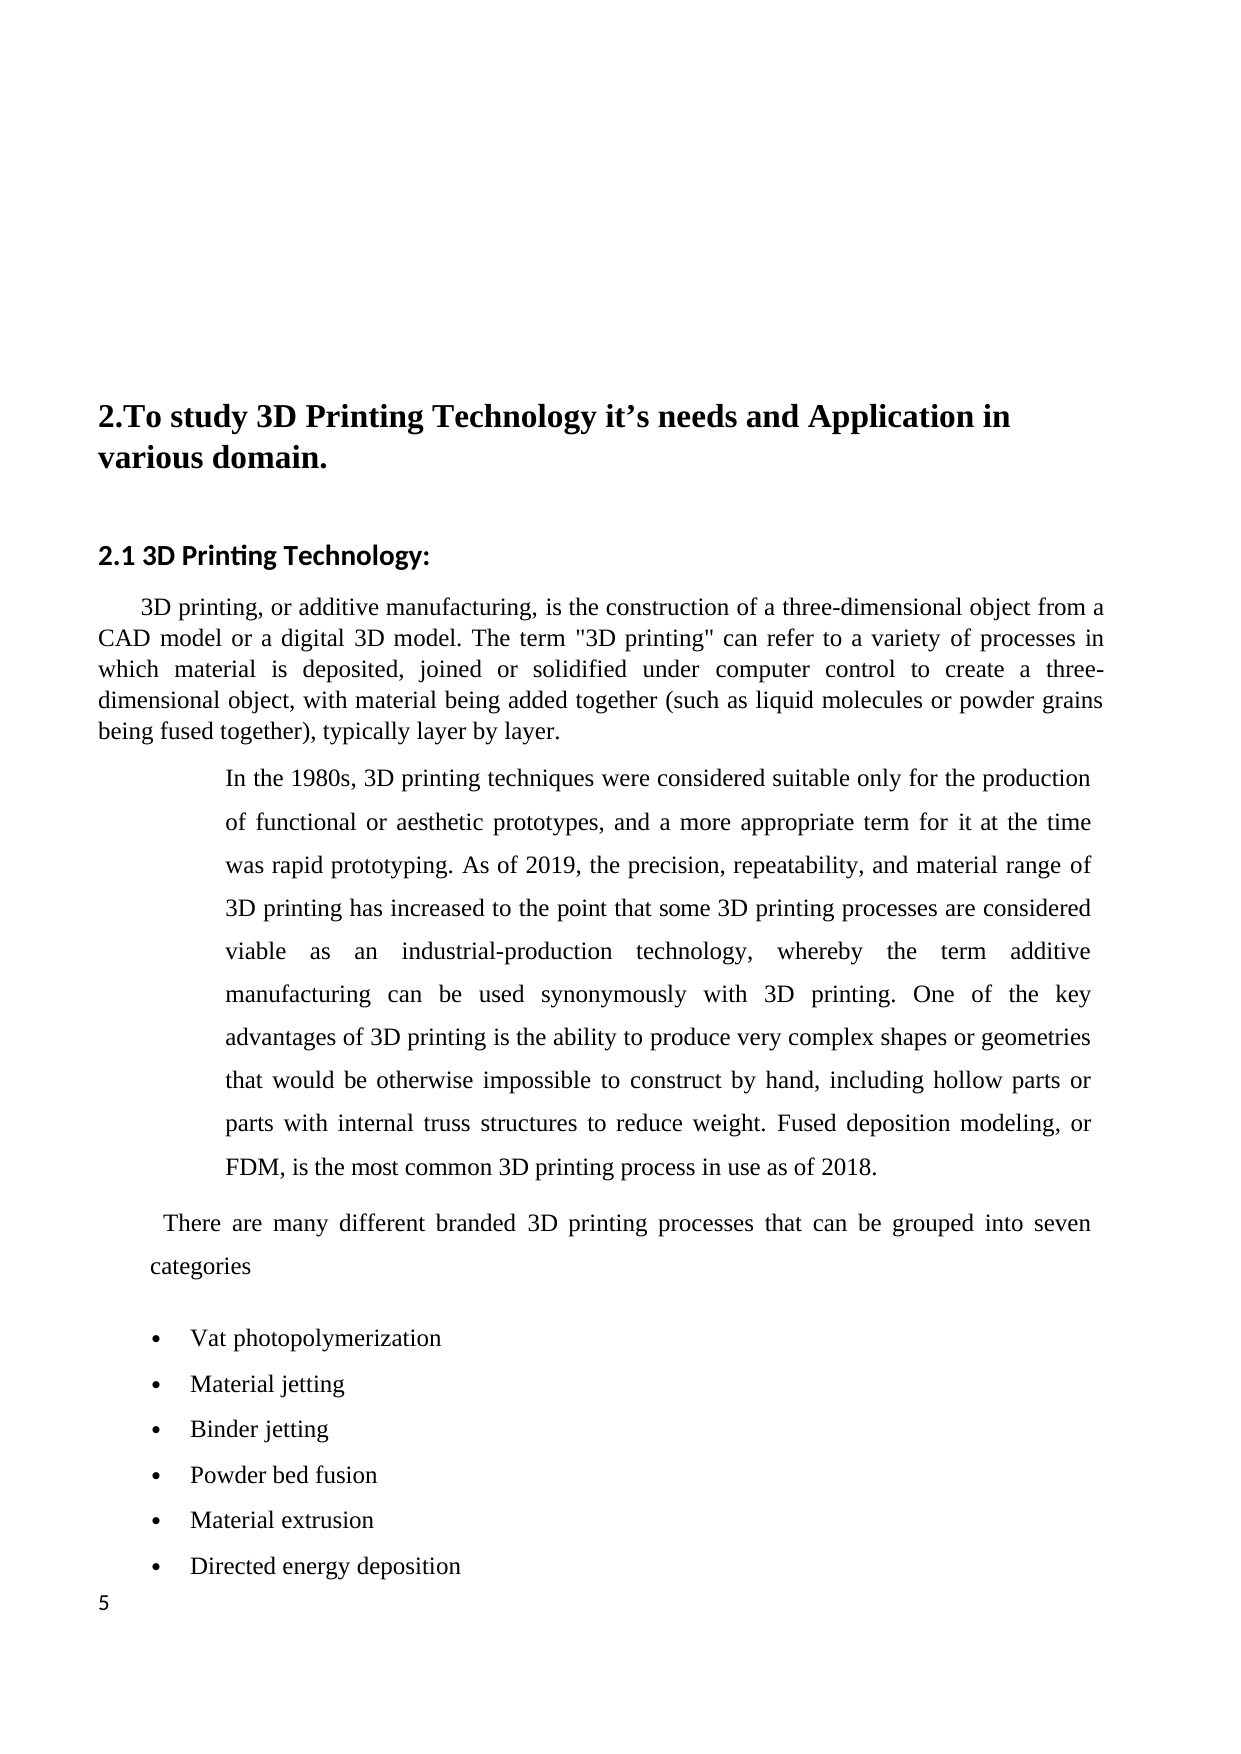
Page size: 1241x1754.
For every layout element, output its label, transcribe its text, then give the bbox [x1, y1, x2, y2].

text In the 1980s, 3D printing techniques were considered suitable only for the production of functional or aesthetic prototypes, and a more appropriate term for it at the time was rapid prototyping. As of 2019, the precision, repeatability, and material range of 3D printing has increased to the point that some 3D printing processes are considered viable as an industrial-production technology, whereby the term additive manufacturing can be used synonymously with 3D printing. One of the key advantages of 3D printing is the ability to produce very complex shapes or geometries that would be otherwise impossible to construct by hand, including hollow parts or parts with internal truss structures to reduce weight. Fused deposition modeling, or FDM, is the most common 3D printing process in use as of 2018. [225, 763, 1091, 1180]
text There are many different branded 3D printing processes that can be grouped into seven categories [150, 1208, 1092, 1279]
list Binder jetting [152, 1414, 1105, 1443]
list Directed energy deposition [152, 1551, 1105, 1580]
text 3D printing, or additive manufacturing, is the construction of a three-dimensional object from a CAD model or a digital 3D model. The term "3D printing" can refer to a variety of processes in which material is deposited, joined or solidified under computer control to create a three-dimensional object, with material being added together (such as liquid molecules or powder grains being fused together), typically layer by layer. [98, 592, 1105, 744]
list Powder bed fusion [152, 1460, 1105, 1488]
list Material extrusion [152, 1505, 1105, 1534]
list 3D Printing Technology: [98, 537, 1105, 572]
list Material jetting [152, 1369, 1105, 1397]
text 2.To study 3D Printing Technology it’s needs and Application in various domain. [98, 396, 1105, 476]
list Vat photopolymerization [152, 1323, 1105, 1351]
